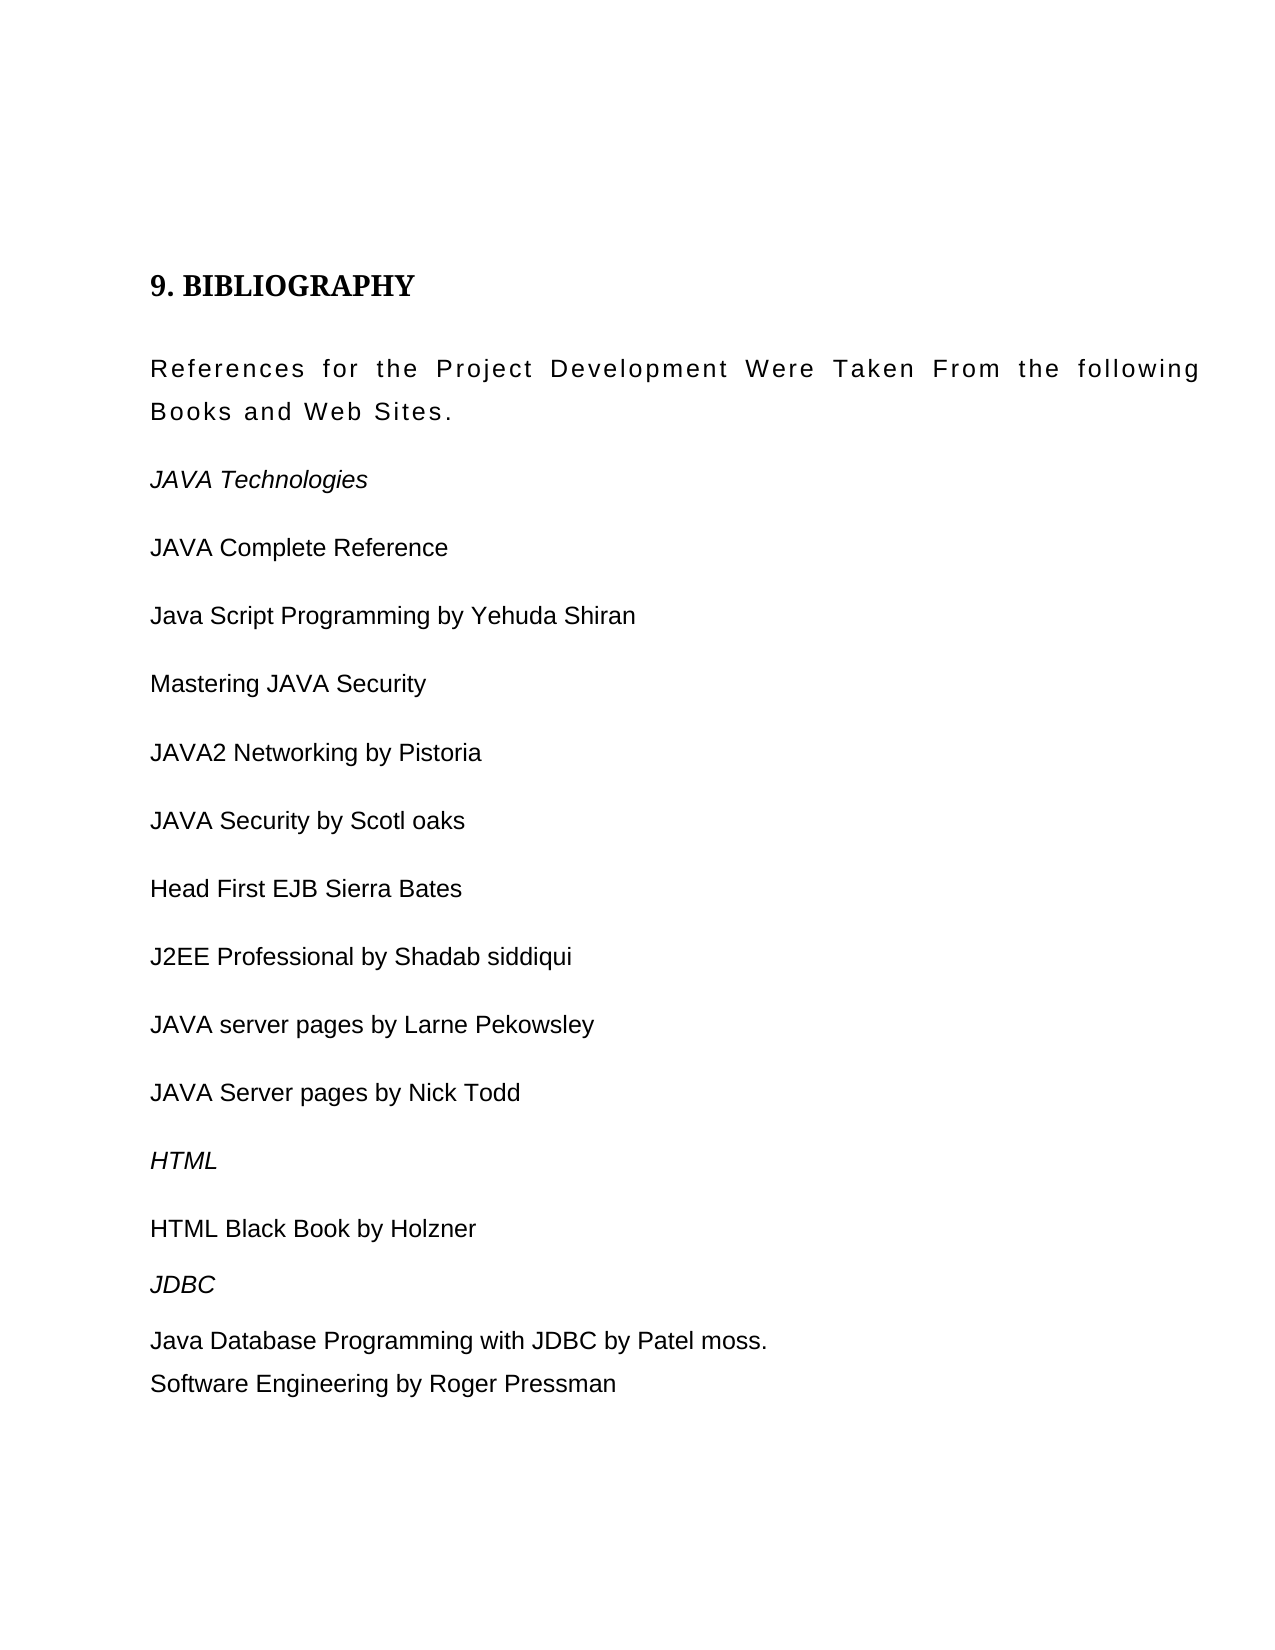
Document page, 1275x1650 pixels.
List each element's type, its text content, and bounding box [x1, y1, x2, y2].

text Java Script Programming by Yehuda Shiran [150, 601, 1200, 630]
text Mastering JAVA Security [150, 669, 1200, 698]
subtitle JAVA Technologies [150, 465, 1200, 494]
text JAVA Security by Scotl oaks [150, 806, 1200, 834]
text JAVA Server pages by Nick Todd [150, 1078, 1200, 1107]
subtitle JDBC [150, 1270, 1200, 1299]
text 9. BIBLIOGRAPHY [150, 265, 1200, 305]
subtitle HTML [150, 1146, 1200, 1175]
text JAVA2 Networking by Pistoria [150, 737, 1200, 766]
text JAVA server pages by Larne Pekowsley [150, 1010, 1200, 1039]
text J2EE Professional by Shadab siddiqui [150, 942, 1200, 971]
text Head First EJB Sierra Bates [150, 874, 1200, 902]
text JAVA Complete Reference [150, 533, 1200, 562]
text Software Engineering by Roger Pressman [150, 1369, 1200, 1397]
text HTML Black Book by Holzner [150, 1214, 1200, 1243]
text Java Database Programming with JDBC by Patel moss. [150, 1326, 1200, 1354]
text References for the Project Development Were Taken From the following Books and Web Sites. [150, 354, 1200, 426]
